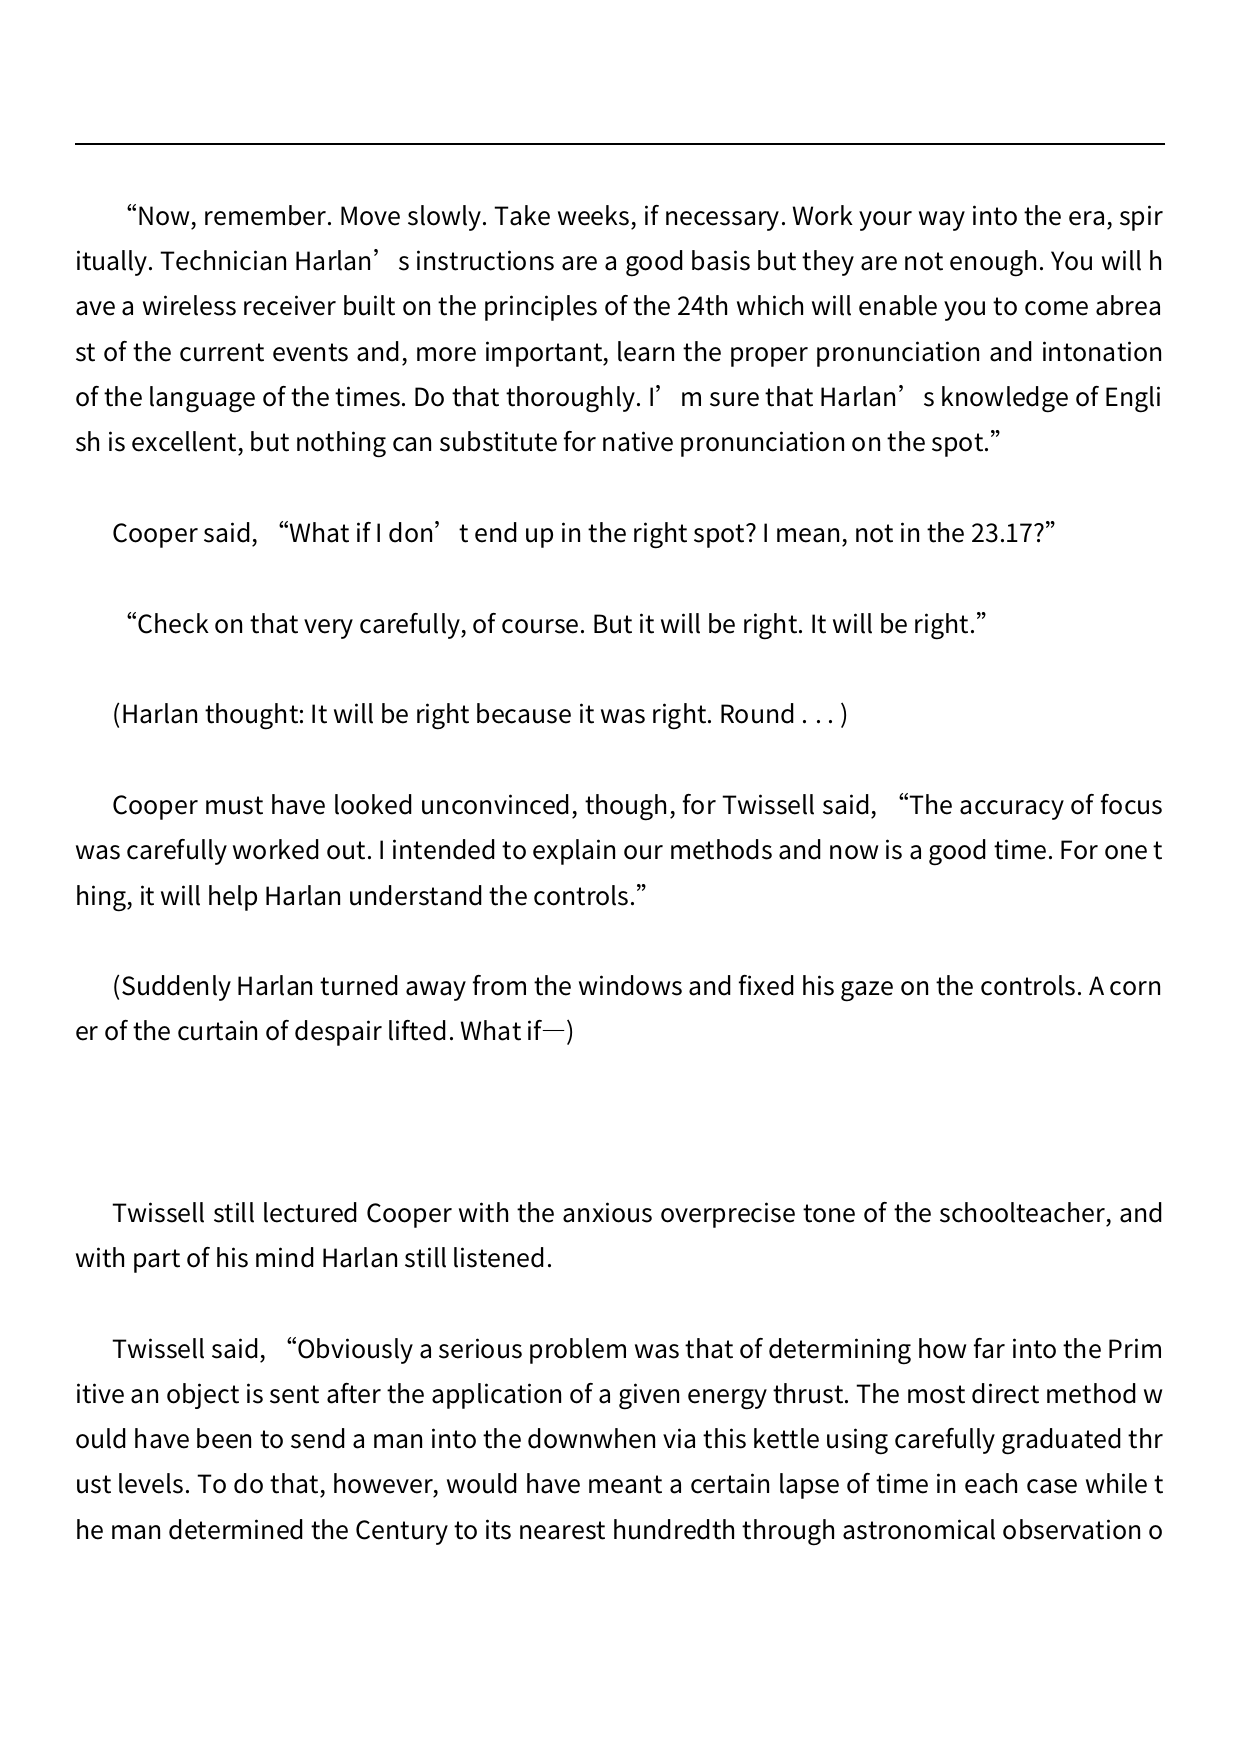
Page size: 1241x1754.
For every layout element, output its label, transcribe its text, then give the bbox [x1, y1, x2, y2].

text Twissell still lectured Cooper with the anxious overprecise tone of the schoolteacher, and with part of his mind Harlan still listened. [75, 1189, 1165, 1279]
text “Check on that very carefully, of course. But it will be right. It will be right.” [75, 599, 1165, 645]
text Cooper must have looked unconvinced, though, for Twissell said, “The accuracy of focus was carefully worked out. I intended to explain our methods and now is a good time. For one thing, it will help Harlan understand the controls.” [75, 781, 1165, 917]
text (Suddenly Harlan turned away from the windows and fixed his gaze on the controls. A corner of the curtain of despair lifted. What if—) [75, 962, 1165, 1053]
text “Now, remember. Move slowly. Take weeks, if necessary. Work your way into the era, spiritually. Technician Harlan’s instructions are a good basis but they are not enough. You will have a wireless receiver built on the principles of the 24th which will enable you to come abreast of the current events and, more important, learn the proper pronunciation and intonation of the language of the times. Do that thoroughly. I’m sure that Harlan’s knowledge of English is excellent, but nothing can substitute for native pronunciation on the spot.” [75, 192, 1165, 464]
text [75, 1324, 1165, 1551]
text (Harlan thought: It will be right because it was right. Round . . . ) [75, 690, 1165, 736]
text Cooper said, “What if I don’t end up in the right spot? I mean, not in the 23.17?” [75, 509, 1165, 554]
